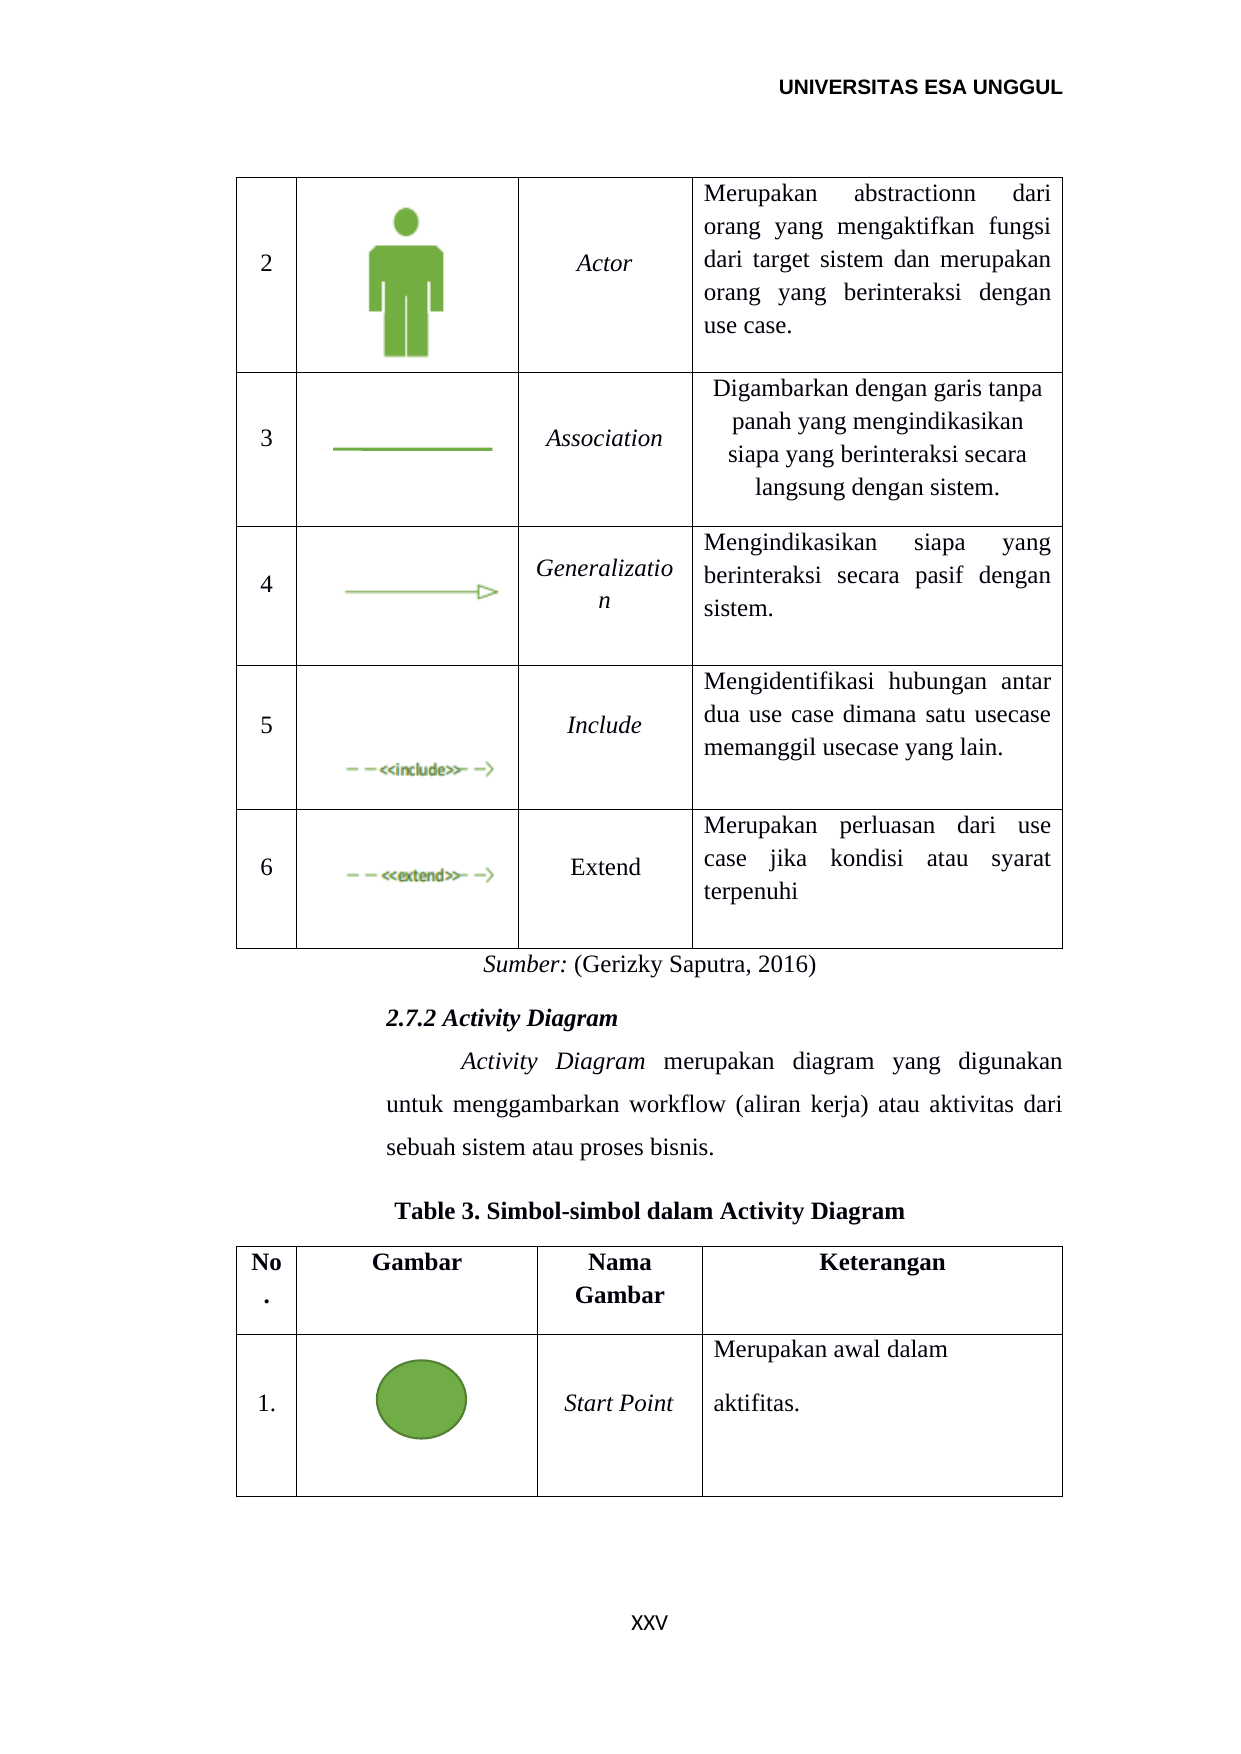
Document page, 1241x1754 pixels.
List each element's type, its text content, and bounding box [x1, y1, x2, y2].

table_cell Merupakan abstractionn dari orang yang mengaktifkan fungsi dari target sistem dan merupakan orang yang berinteraksi dengan use case. [693, 178, 1062, 372]
picture [320, 849, 518, 915]
table_header No. [237, 1247, 296, 1333]
table_header Gambar [297, 1247, 537, 1333]
picture [332, 571, 516, 625]
picture [335, 746, 516, 800]
text Table 3. Simbol-simbol dalam Activity Diagram [236, 1196, 1063, 1225]
table_cell Mengindikasikan siapa yang berinteraksi secara pasif dengan sistem. [693, 527, 1062, 665]
table_cell Extend [519, 810, 692, 948]
table_cell 5 [237, 666, 296, 809]
table_cell [297, 1335, 537, 1496]
table_cell Actor [519, 178, 692, 372]
table_cell [297, 527, 518, 665]
table_cell Include [519, 666, 692, 809]
table_header Nama Gambar [538, 1247, 702, 1333]
table_cell [297, 178, 518, 372]
table_cell Mengidentifikasi hubungan antar dua use case dimana satu usecase memanggil usecase yang lain. [693, 666, 1062, 809]
table_cell [297, 666, 518, 809]
table_cell 4 [237, 527, 296, 665]
table_cell Merupakan awal dalam aktifitas. [703, 1335, 1062, 1496]
table_cell 3 [237, 373, 296, 526]
table_cell Association [519, 373, 692, 526]
subtitle 2.7.2 Activity Diagram [311, 1003, 1063, 1031]
table_cell Start Point [538, 1335, 702, 1496]
text Activity Diagram merupakan diagram yang digunakan untuk menggambarkan workflow (aliran kerja) atau aktivitas dari sebuah sistem atau proses bisnis. [386, 1046, 1063, 1161]
table_cell Generalization [519, 527, 692, 665]
table_cell [297, 373, 518, 526]
table_cell Digambarkan dengan garis tanpa panah yang mengindikasikan siapa yang berinteraksi secara langsung dengan sistem. [693, 373, 1062, 526]
table_cell 1. [237, 1335, 296, 1496]
picture [352, 197, 469, 368]
table_cell 2 [237, 178, 296, 372]
table_header Keterangan [703, 1247, 1062, 1333]
text Sumber: (Gerizky Saputra, 2016) [236, 949, 1063, 978]
table_cell Merupakan perluasan dari use case jika kondisi atau syarat terpenuhi [693, 810, 1062, 948]
table_cell 6 [237, 810, 296, 948]
table_cell [297, 810, 518, 948]
